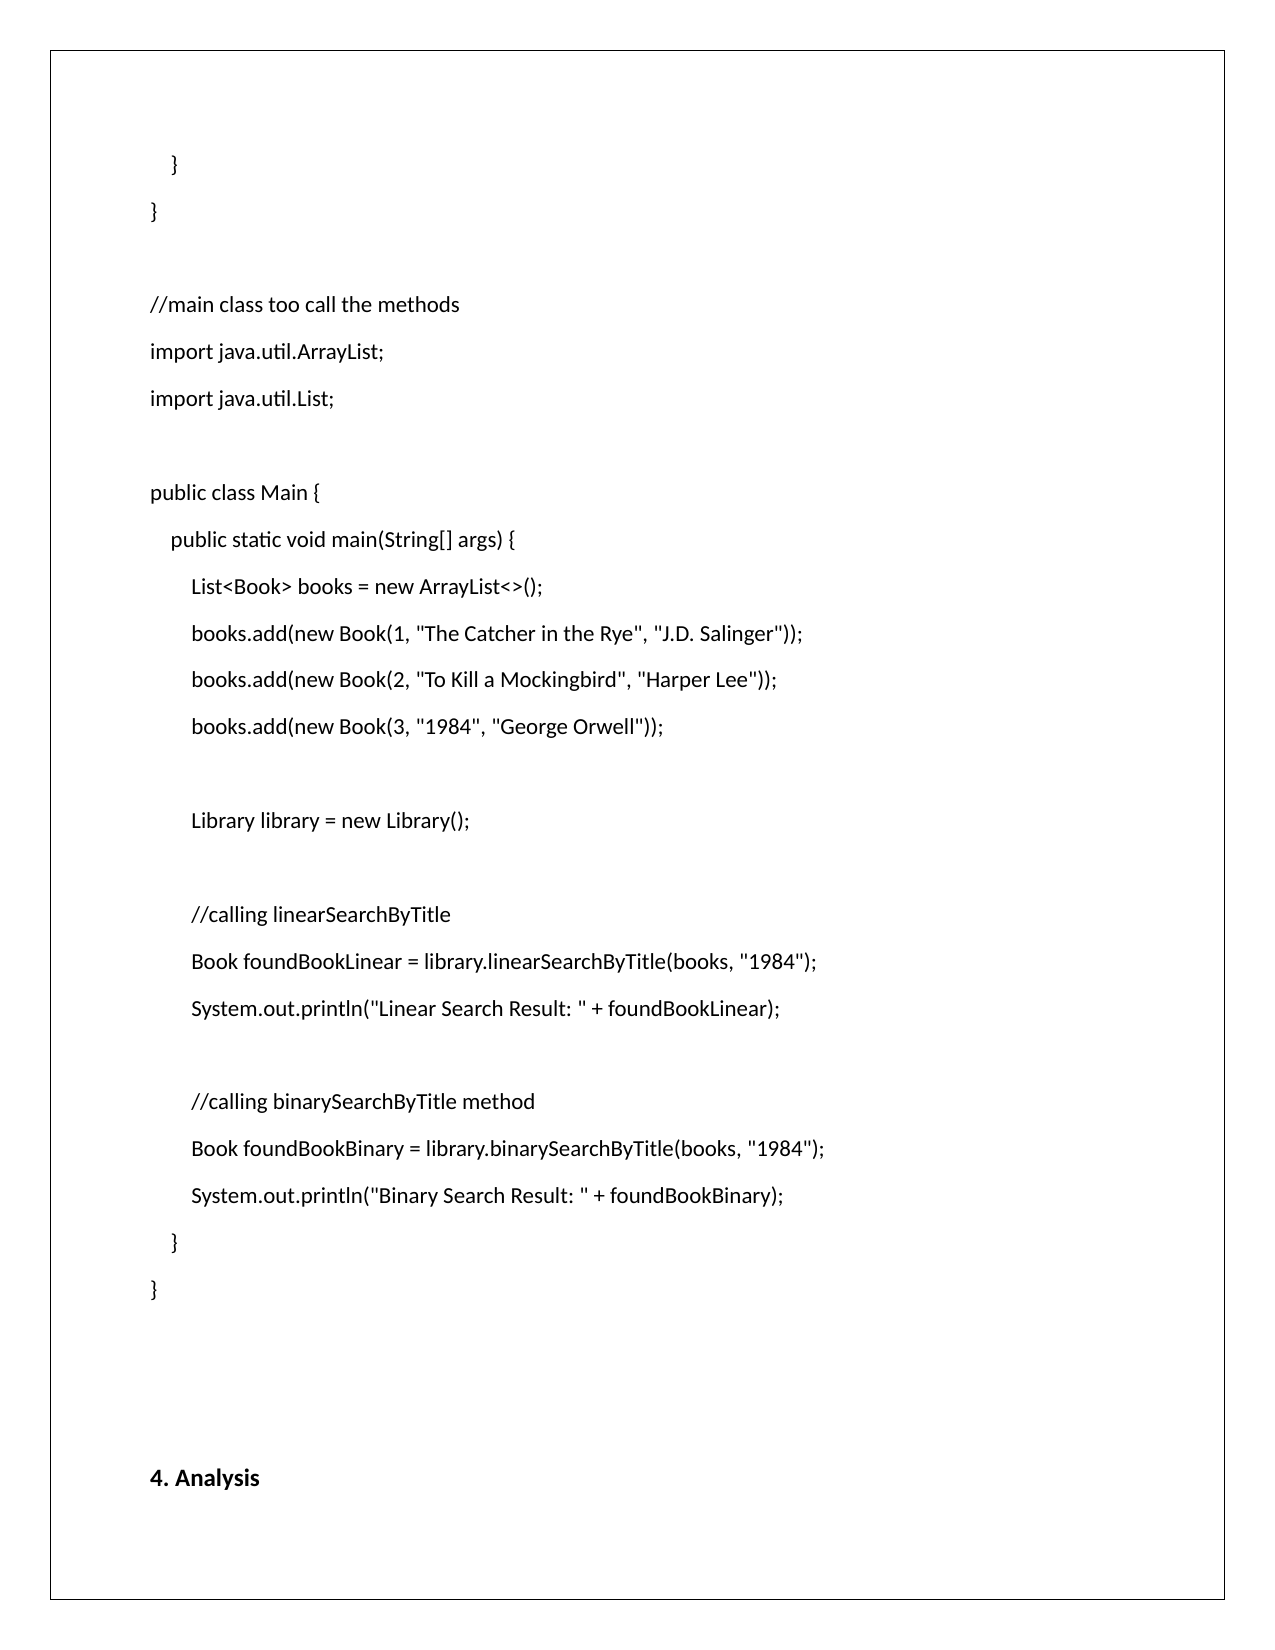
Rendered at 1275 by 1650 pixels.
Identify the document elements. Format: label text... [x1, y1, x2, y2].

text Book foundBookLinear = library.linearSearchByTitle(books, "1984"); [150, 947, 1125, 975]
text books.add(new Book(1, "The Catcher in the Rye", "J.D. Salinger")); [150, 619, 1125, 647]
text books.add(new Book(2, "To Kill a Mockingbird", "Harper Lee")); [150, 666, 1125, 694]
text } [150, 1275, 1125, 1303]
text //calling linearSearchByTitle [150, 900, 1125, 928]
text Library library = new Library(); [150, 806, 1125, 834]
text System.out.println("Linear Search Result: " + foundBookLinear); [150, 994, 1125, 1022]
text } [150, 150, 1125, 178]
text //calling binarySearchByTitle method [150, 1087, 1125, 1116]
text import java.util.List; [150, 384, 1125, 412]
text public static void main(String[] args) { [150, 525, 1125, 553]
text //main class too call the methods [150, 291, 1125, 319]
text 4. Analysis [150, 1462, 1125, 1493]
text System.out.println("Binary Search Result: " + foundBookBinary); [150, 1181, 1125, 1209]
text } [150, 197, 1125, 225]
text public class Main { [150, 478, 1125, 506]
text import java.util.ArrayList; [150, 337, 1125, 366]
text List<Book> books = new ArrayList<>(); [150, 572, 1125, 600]
text books.add(new Book(3, "1984", "George Orwell")); [150, 712, 1125, 741]
text } [150, 1228, 1125, 1256]
text Book foundBookBinary = library.binarySearchByTitle(books, "1984"); [150, 1134, 1125, 1162]
